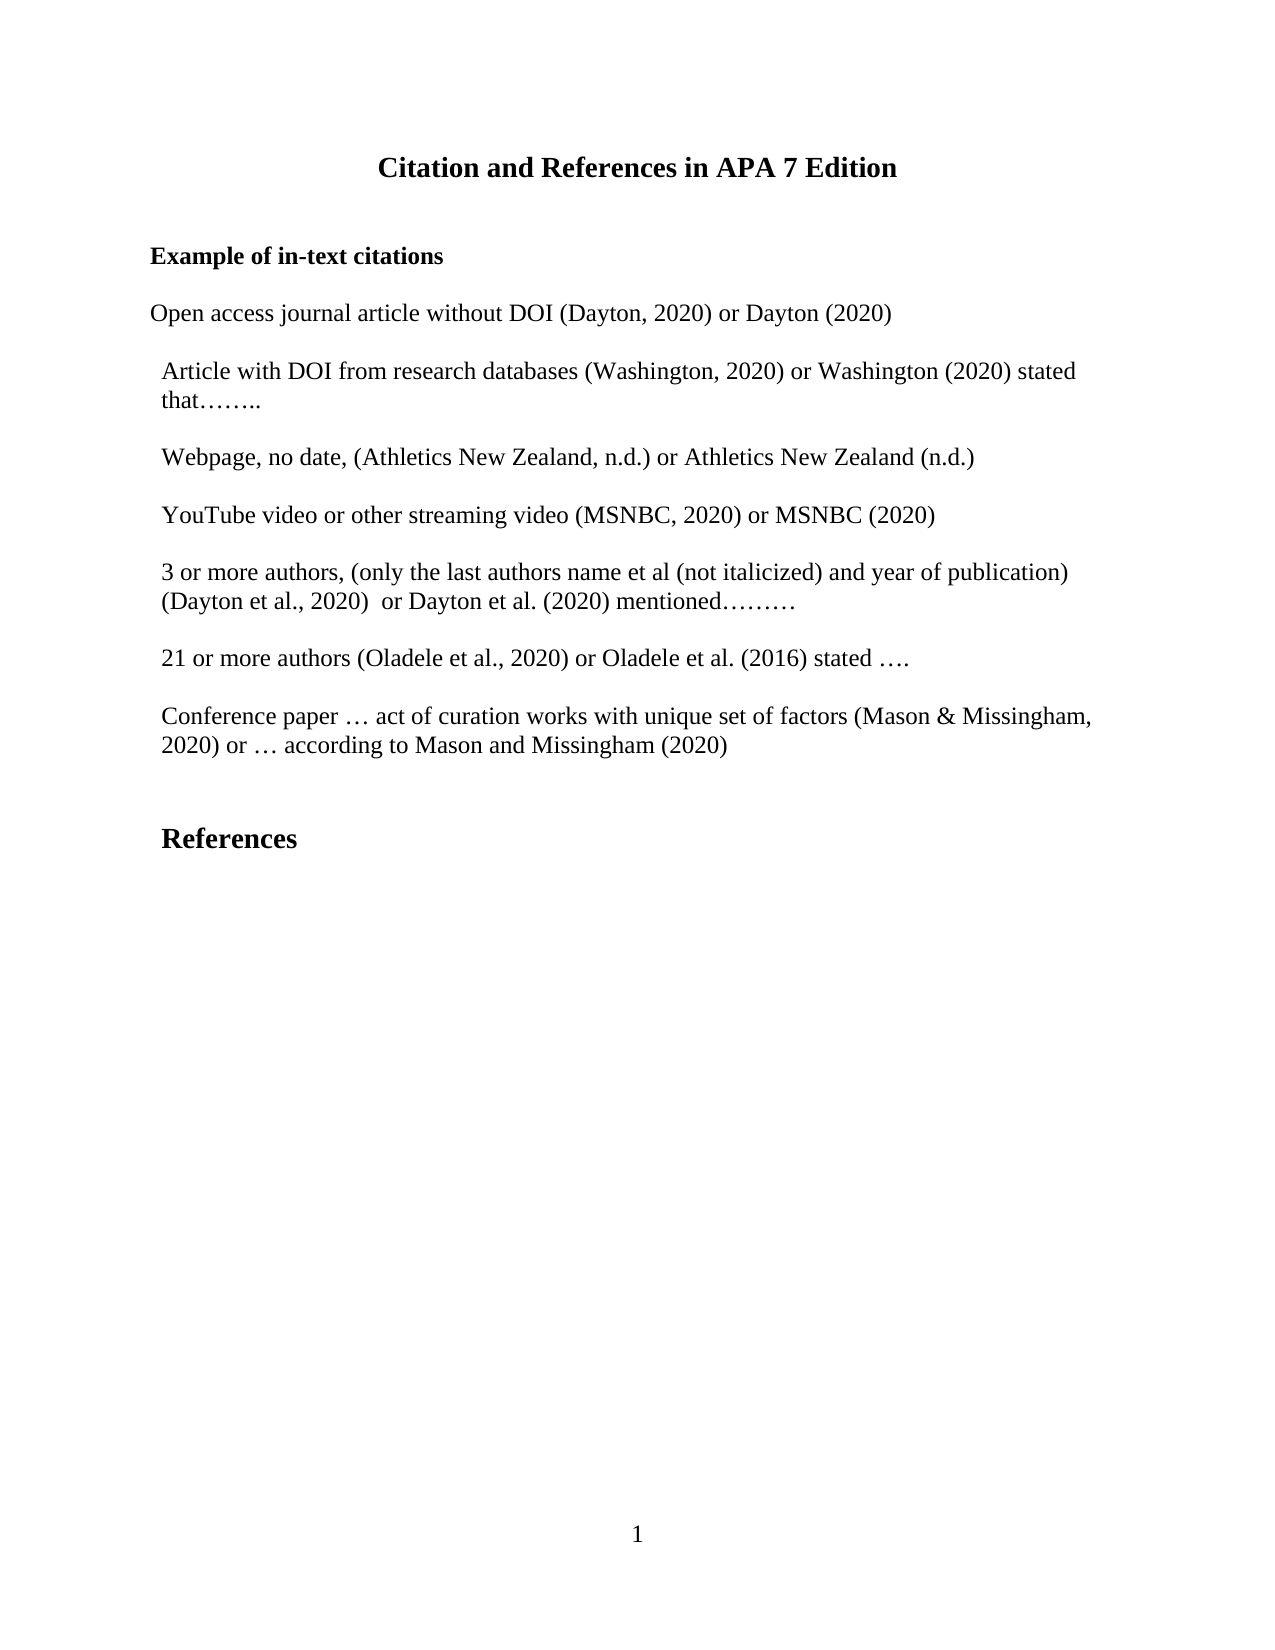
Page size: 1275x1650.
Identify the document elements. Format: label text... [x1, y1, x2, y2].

text Example of in-text citations [150, 241, 1125, 270]
table_header Article with DOI from research databases (Washington, 2020) or Washington (2020) stated that…….. Webpage, no date, (Athletics New Zealand, n.d.) or Athletics New Zealand (n.d.) YouTube video or other streaming video (MSNBC, 2020) or MSNBC (2020) 3 or more authors, (only the last authors name et al (not italicized) and year of publication) (Dayton et al., 2020) or Dayton et al. (2020) mentioned……… 21 or more authors (Oladele et al., 2020) or Oladele et al. (2016) stated …. Conference paper … act of curation works with unique set of factors (Mason & Missingham, 2020) or … according to Mason and Missingham (2020) References [150, 327, 1125, 854]
text Open access journal article without DOI (Dayton, 2020) or Dayton (2020) [150, 298, 1125, 327]
text Citation and References in APA 7 Edition [150, 150, 1125, 183]
